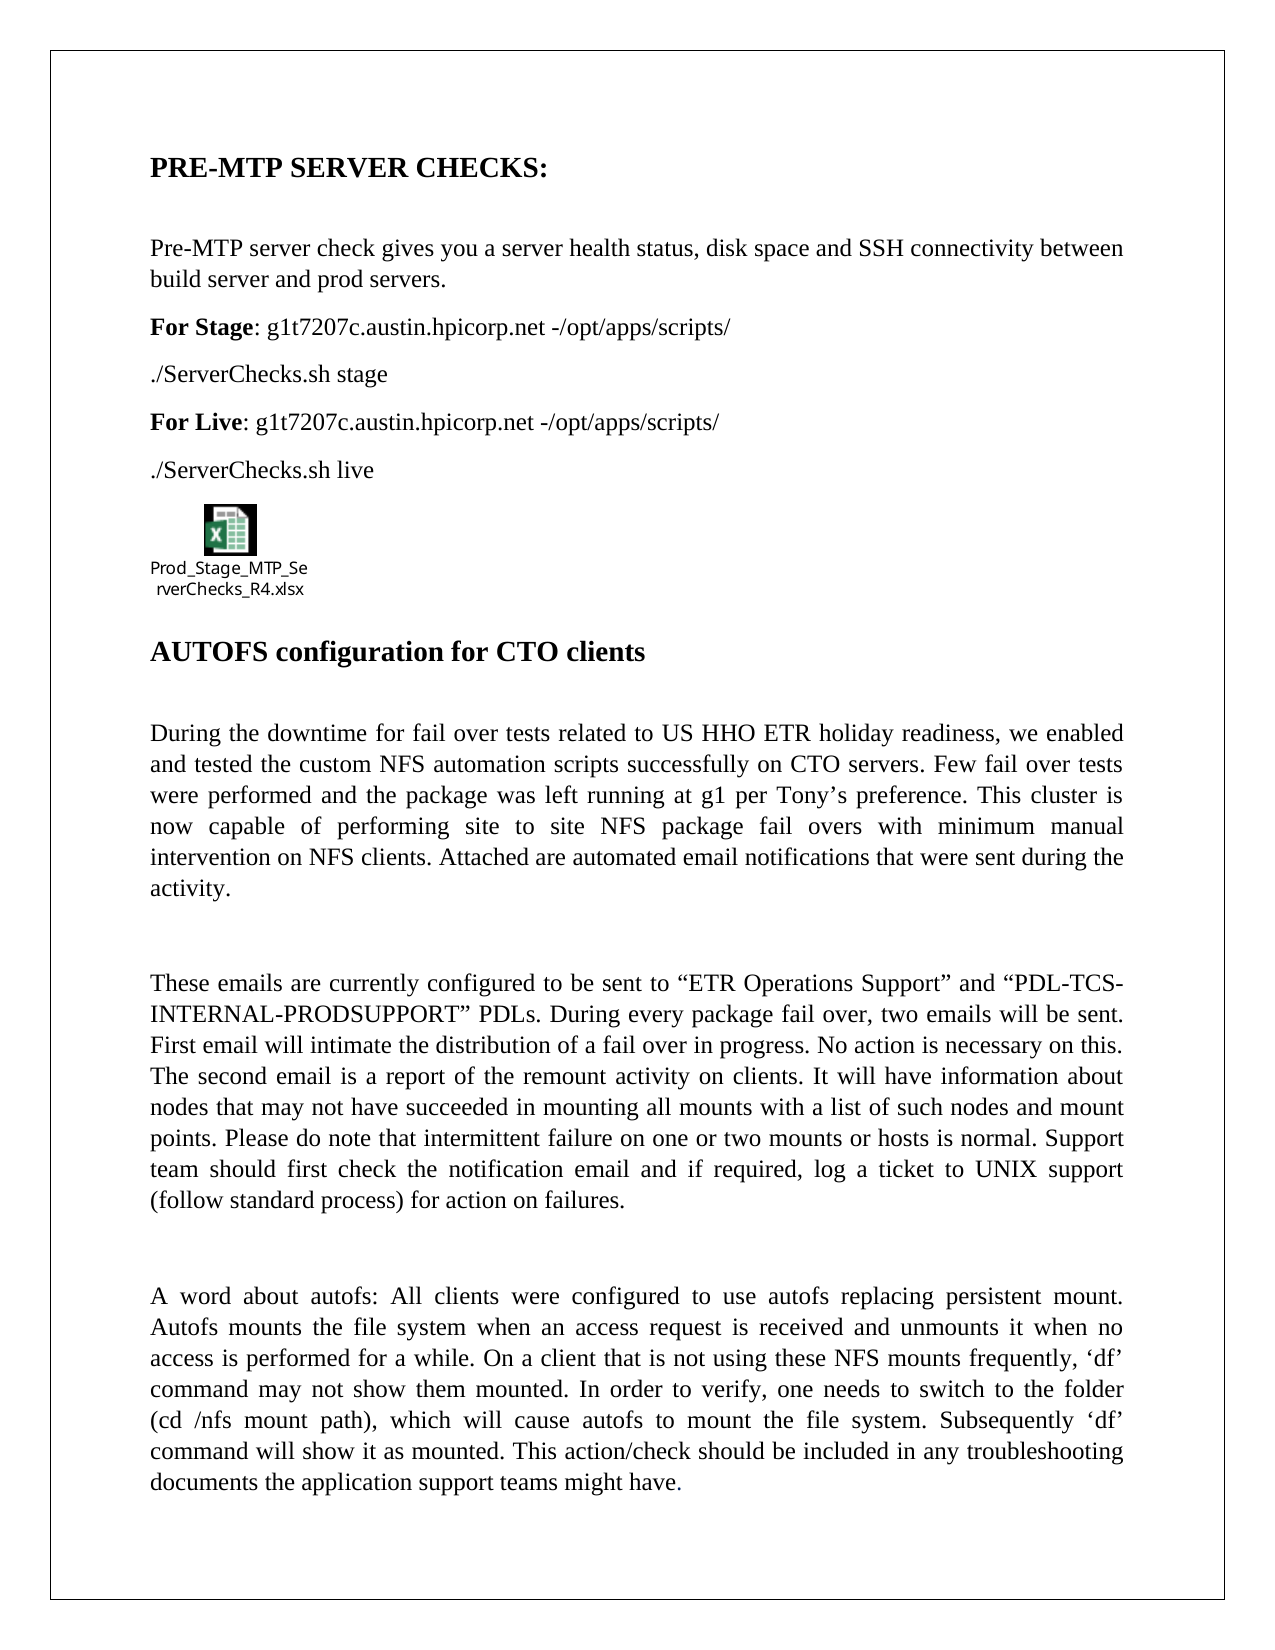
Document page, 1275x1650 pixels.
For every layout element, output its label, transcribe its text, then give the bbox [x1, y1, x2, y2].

subtitle AUTOFS configuration for CTO clients [150, 634, 1125, 668]
text A word about autofs: All clients were configured to use autofs replacing persistent mount. Autofs mounts the file system when an access request is received and unmounts it when no access is performed for a while. On a client that is not using these NFS mounts frequently, ‘df’ command may not show them mounted. In order to verify, one needs to switch to the folder (cd /nfs mount path), which will cause autofs to mount the file system. Subsequently ‘df’ command will show it as mounted. This action/check should be included in any troubleshooting documents the application support teams might have. [150, 1281, 1125, 1497]
text For Stage: g1t7207c.austin.hpicorp.net -/opt/apps/scripts/ [150, 312, 1125, 341]
text During the downtime for fail over tests related to US HHO ETR holiday readiness, we enabled and tested the custom NFS automation scripts successfully on CTO servers. Few fail over tests were performed and the package was left running at g1 per Tony’s preference. This cluster is now capable of performing site to site NFS package fail overs with minimum manual intervention on NFS clients. Attached are automated email notifications that were sent during the activity. [150, 718, 1125, 902]
subtitle PRE-MTP SERVER CHECKS: [150, 150, 1125, 183]
text ./ServerChecks.sh stage [150, 359, 1125, 388]
text ./ServerChecks.sh live [150, 455, 1125, 484]
text For Live: g1t7207c.austin.hpicorp.net -/opt/apps/scripts/ [150, 407, 1125, 436]
text Pre-MTP server check gives you a server health status, disk space and SSH connectivity between build server and prod servers. [150, 233, 1125, 293]
text These emails are currently configured to be sent to “ETR Operations Support” and “PDL-TCS-INTERNAL-PRODSUPPORT” PDLs. During every package fail over, two emails will be sent. First email will intimate the distribution of a fail over in progress. No action is necessary on this. The second email is a report of the remount activity on clients. It will have information about nodes that may not have succeeded in mounting all mounts with a list of such nodes and mount points. Please do note that intermittent failure on one or two mounts or hosts is normal. Support team should first check the notification email and if required, log a ticket to UNIX support (follow standard process) for action on failures. [150, 968, 1125, 1214]
